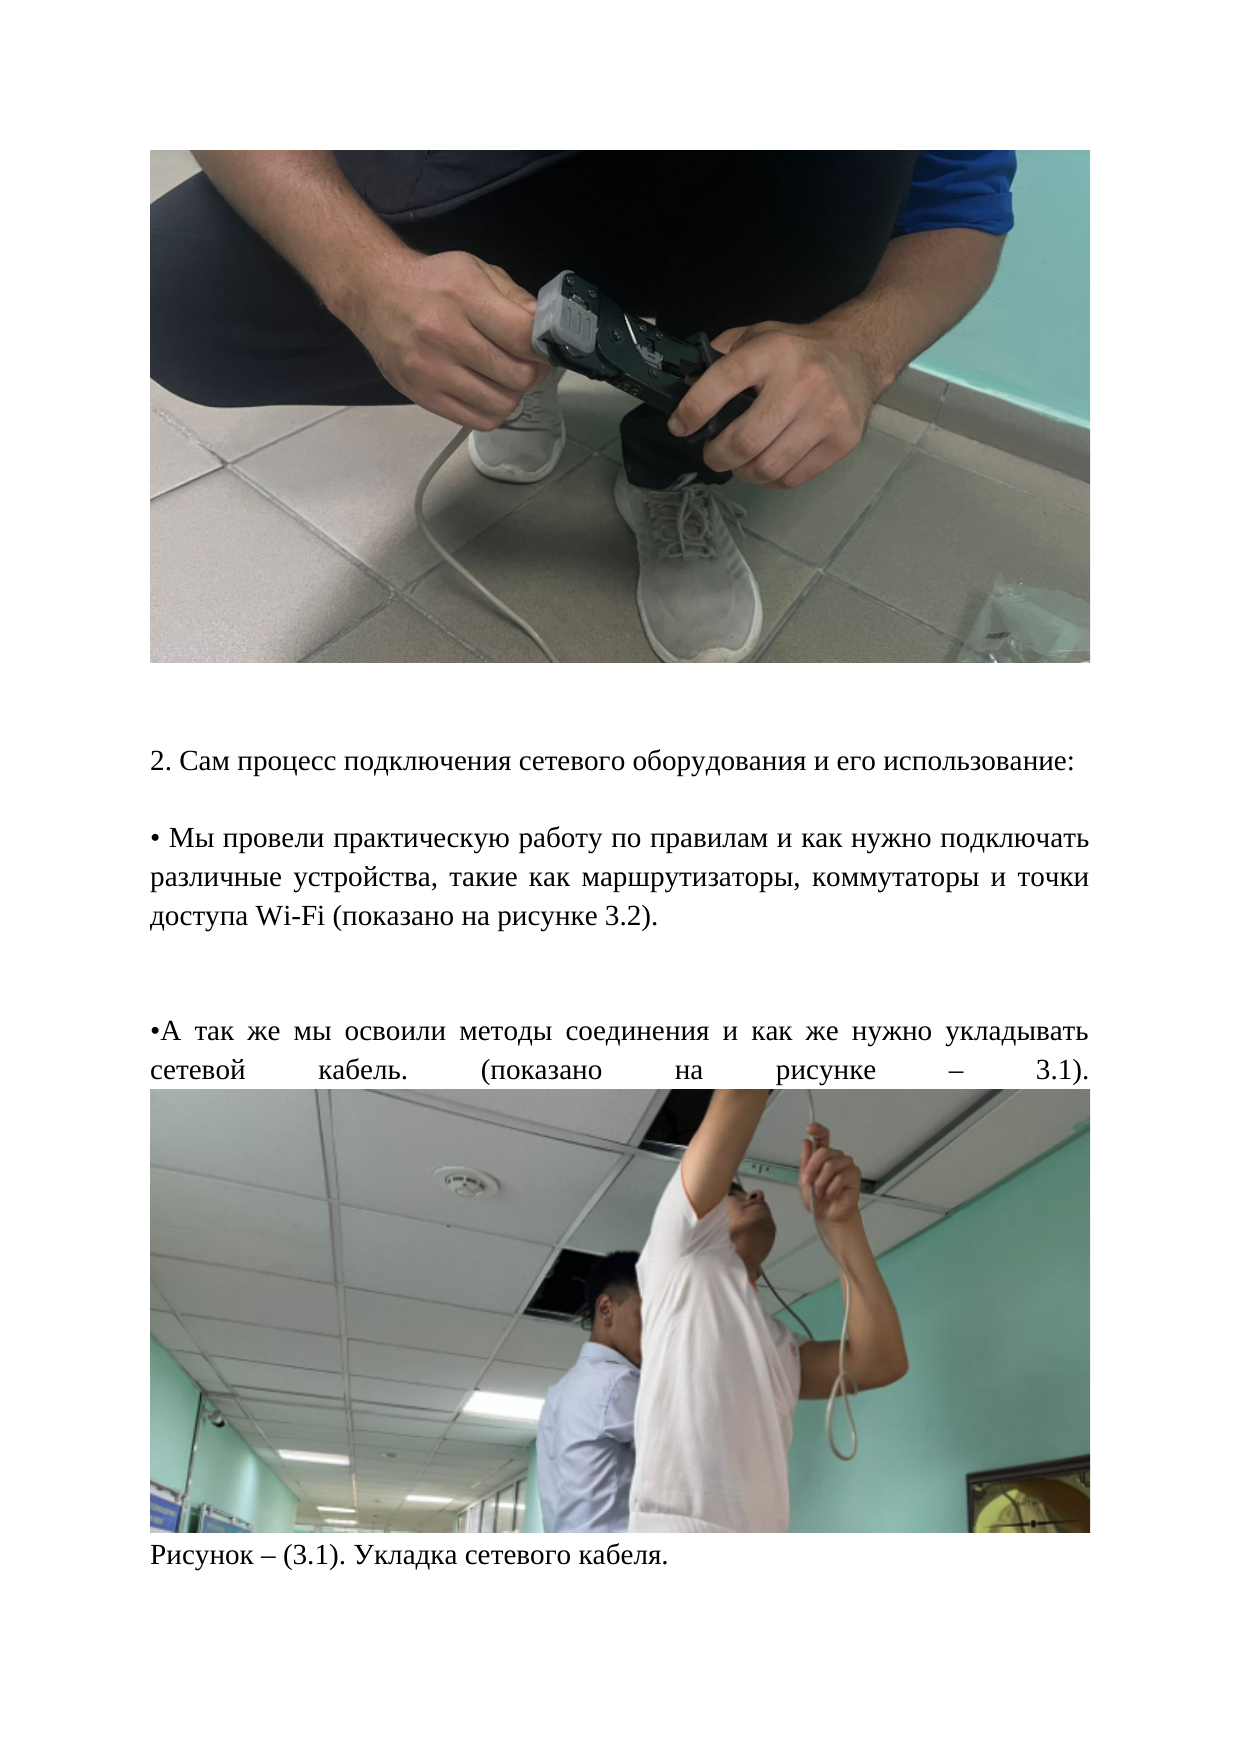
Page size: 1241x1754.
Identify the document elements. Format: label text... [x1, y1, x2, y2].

text Рисунок – (3.1). Укладка сетевого кабеля. [150, 1537, 1090, 1570]
text • Мы провели практическую работу по правилам и как нужно подключать различные устройства, такие как маршрутизаторы, коммутаторы и точки доступа Wi-Fi (показано на рисунке 3.2). [150, 821, 1090, 931]
text •А так же мы освоили методы соединения и как же нужно укладывать сетевой кабель. (показано на рисунке – 3.1). [150, 1013, 1090, 1089]
picture [150, 150, 1091, 663]
picture [150, 1089, 1091, 1533]
text 2. Сам процесс подключения сетевого оборудования и его использование: [150, 743, 1090, 777]
